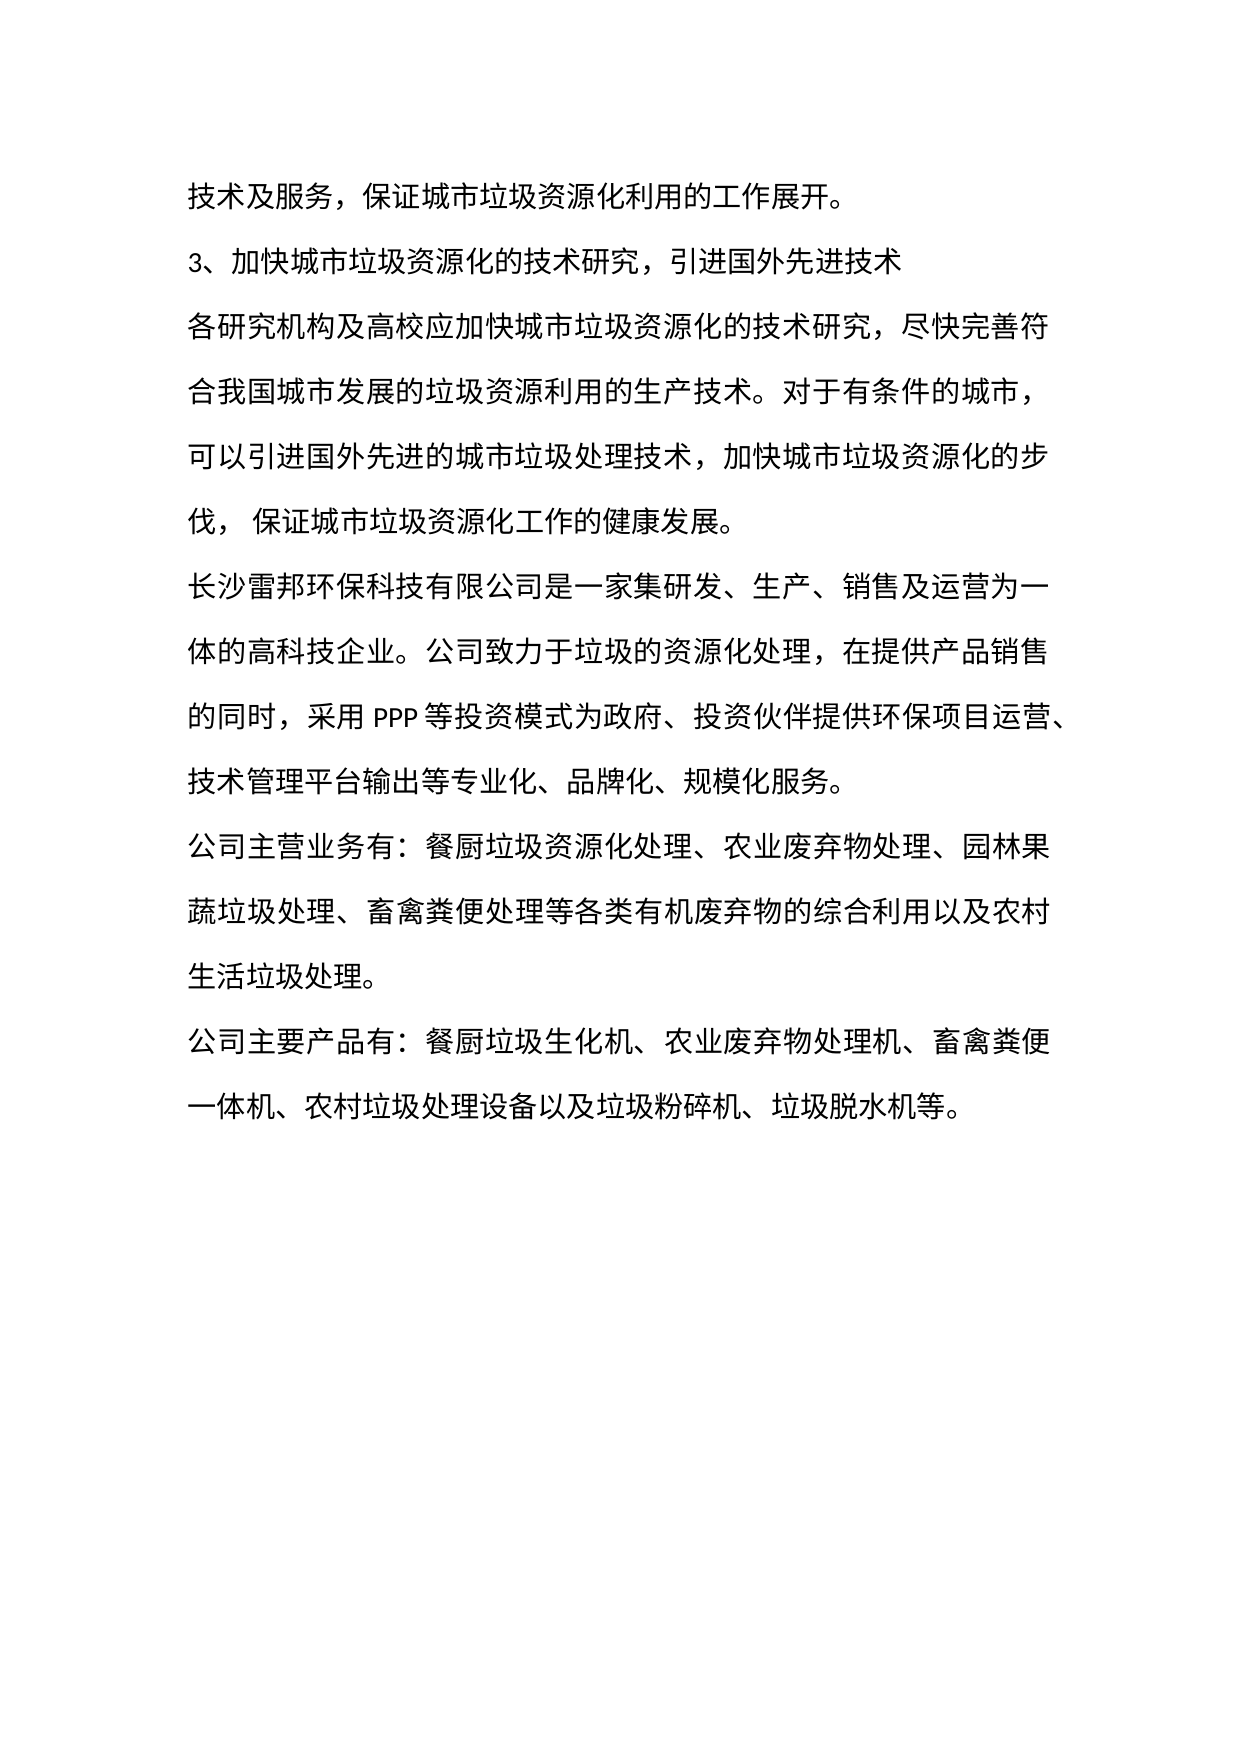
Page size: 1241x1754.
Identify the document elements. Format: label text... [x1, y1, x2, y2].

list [187, 162, 1053, 552]
text 公司主要产品有：餐厨垃圾生化机、农业废弃物处理机、畜禽粪便一体机、农村垃圾处理设备以及垃圾粉碎机、垃圾脱水机等。 [187, 1007, 1053, 1137]
text 长沙雷邦环保科技有限公司是一家集研发、生产、销售及运营为一体的高科技企业。公司致力于垃圾的资源化处理，在提供产品销售的同时，采用PPP等投资模式为政府、投资伙伴提供环保项目运营、技术管理平台输出等专业化、品牌化、规模化服务。 [187, 552, 1053, 812]
text 公司主营业务有：餐厨垃圾资源化处理、农业废弃物处理、园林果蔬垃圾处理、畜禽粪便处理等各类有机废弃物的综合利用以及农村生活垃圾处理。 [187, 812, 1053, 1007]
